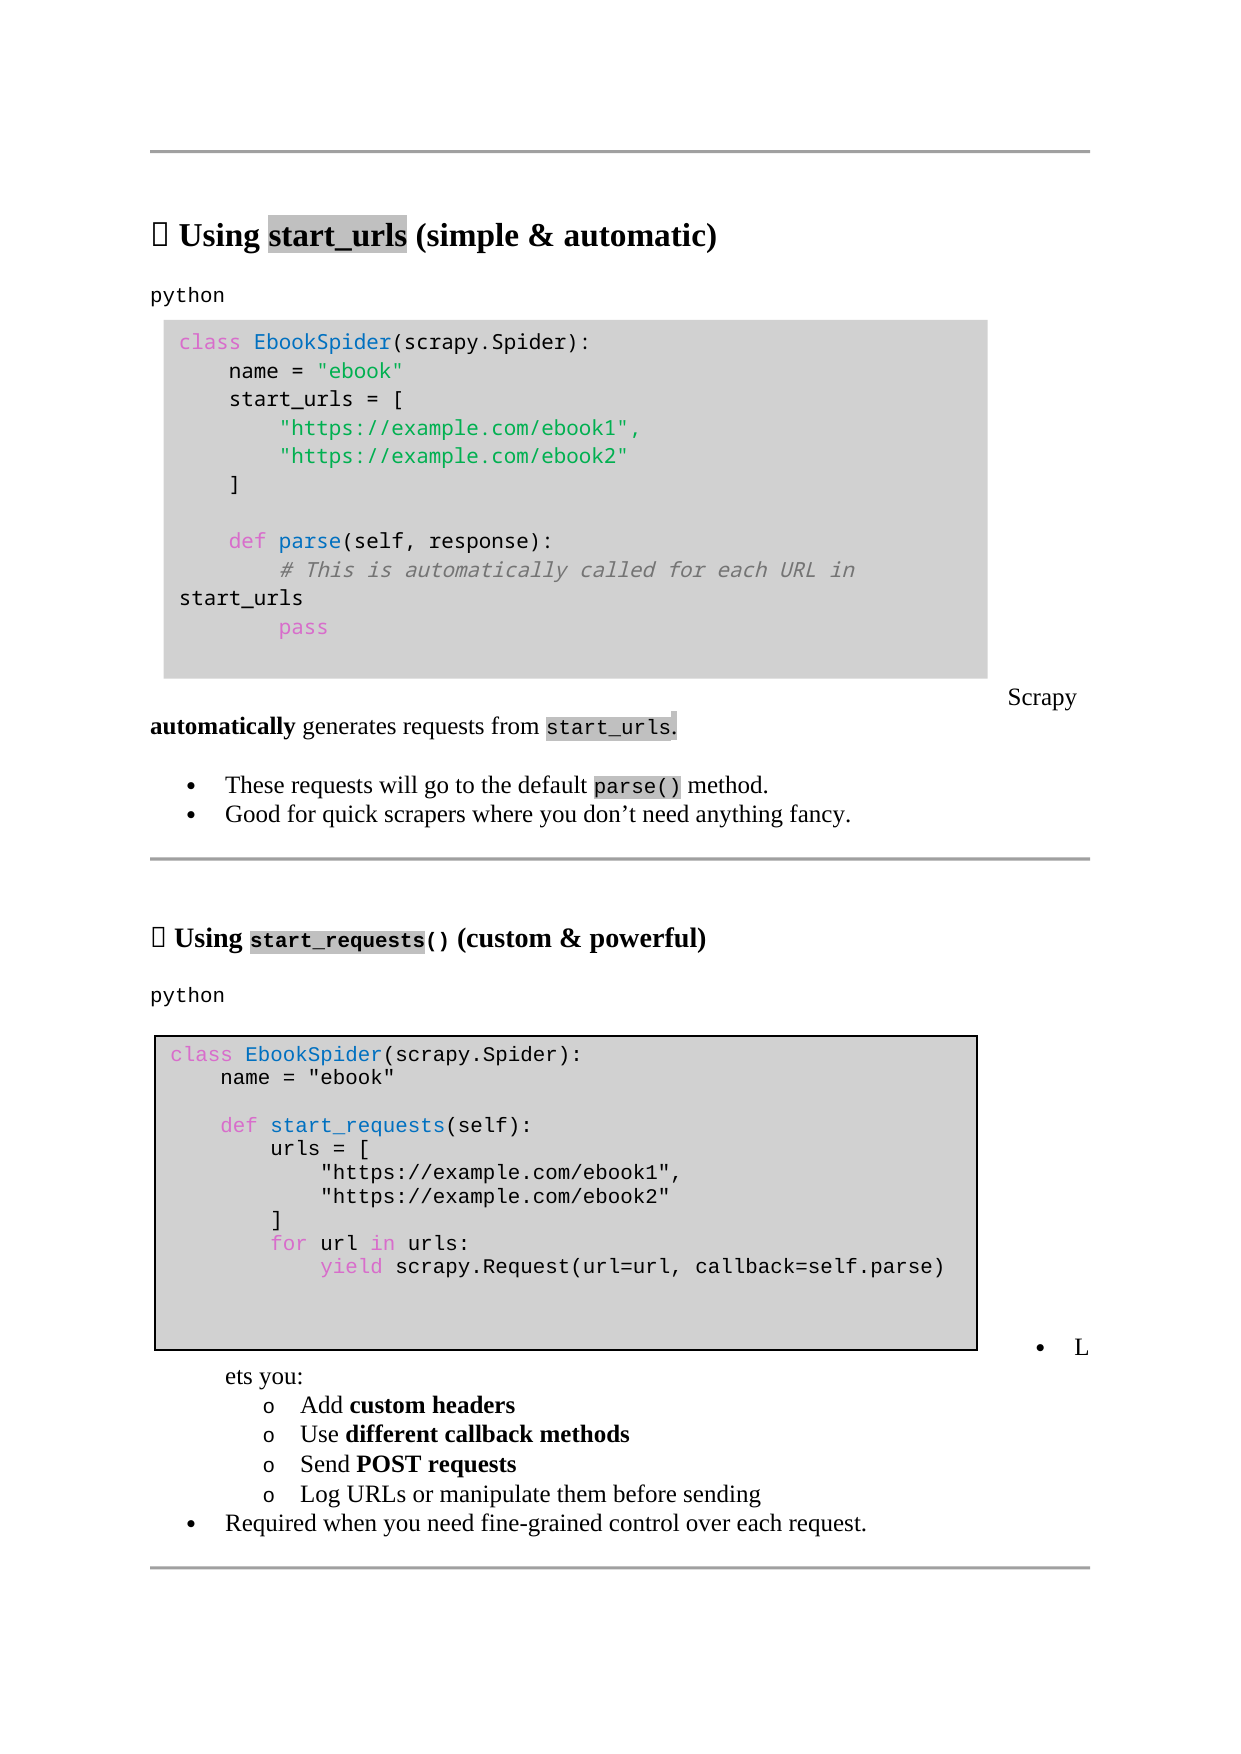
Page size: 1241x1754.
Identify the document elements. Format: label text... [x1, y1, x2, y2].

text 🔸 Using start_requests() (custom & powerful) [150, 918, 1090, 956]
list Good for quick scrapers where you don’t need anything fancy. [187, 799, 1090, 828]
text python [150, 285, 1090, 309]
list These requests will go to the default parse() method. [187, 770, 1090, 799]
list Log URLs or manipulate them before sending [262, 1479, 1090, 1508]
list Lets you: [187, 1332, 1090, 1390]
text Scrapy automatically generates requests from start_urls. [150, 682, 1090, 741]
text python [150, 985, 1090, 1009]
list Use different callback methods [262, 1419, 1090, 1449]
text 🔹 Using start_urls (simple & automatic) [150, 210, 1090, 256]
list Required when you need fine-grained control over each request. [187, 1508, 1090, 1537]
list Add custom headers [262, 1390, 1090, 1419]
list Send POST requests [262, 1449, 1090, 1479]
